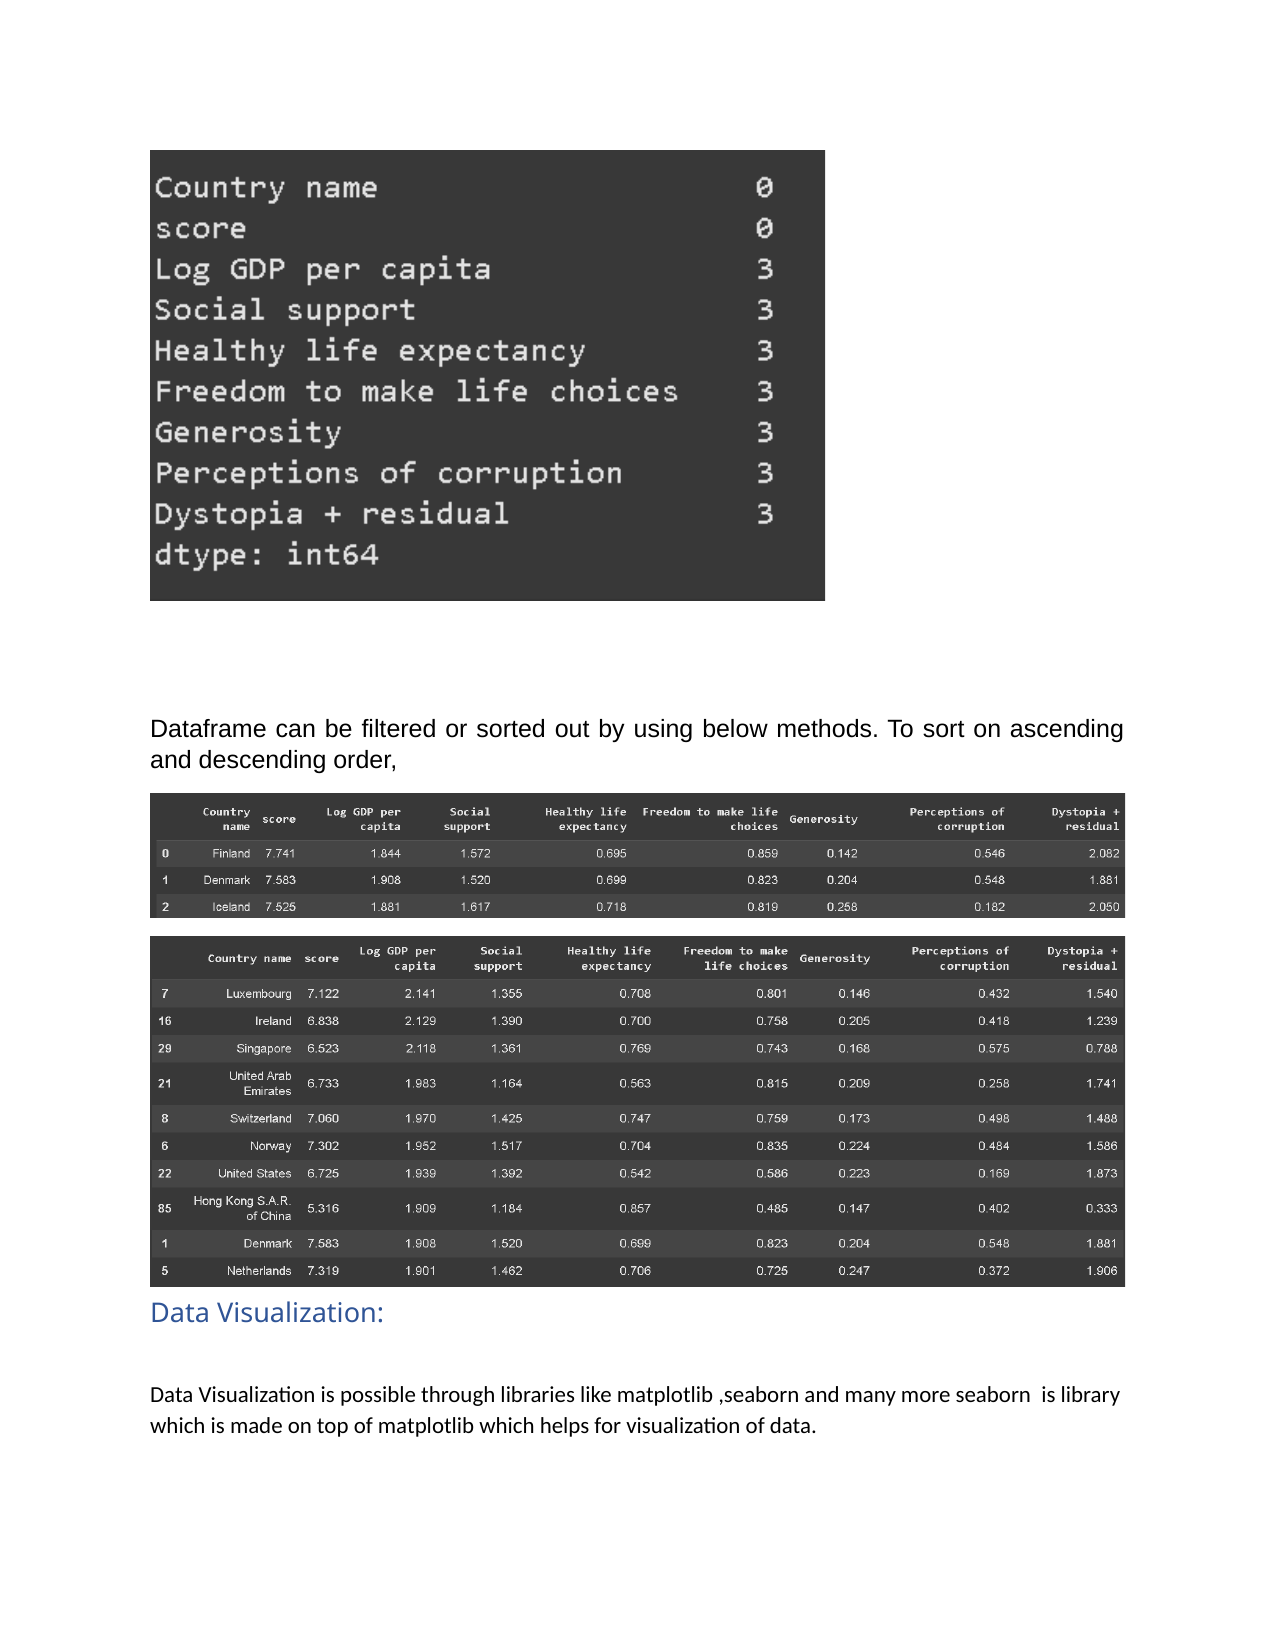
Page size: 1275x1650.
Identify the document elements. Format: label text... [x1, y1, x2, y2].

picture [150, 793, 1125, 918]
subtitle Data Visualization: [150, 1294, 1125, 1331]
picture [150, 936, 1125, 1287]
text Data Visualization is possible through libraries like matplotlib ,seaborn and many more seaborn is library which is made on top of matplotlib which helps for visualization of data. [150, 1381, 1125, 1439]
picture [150, 150, 826, 601]
text Dataframe can be filtered or sorted out by using below methods. To sort on ascending and descending order, [150, 714, 1125, 774]
